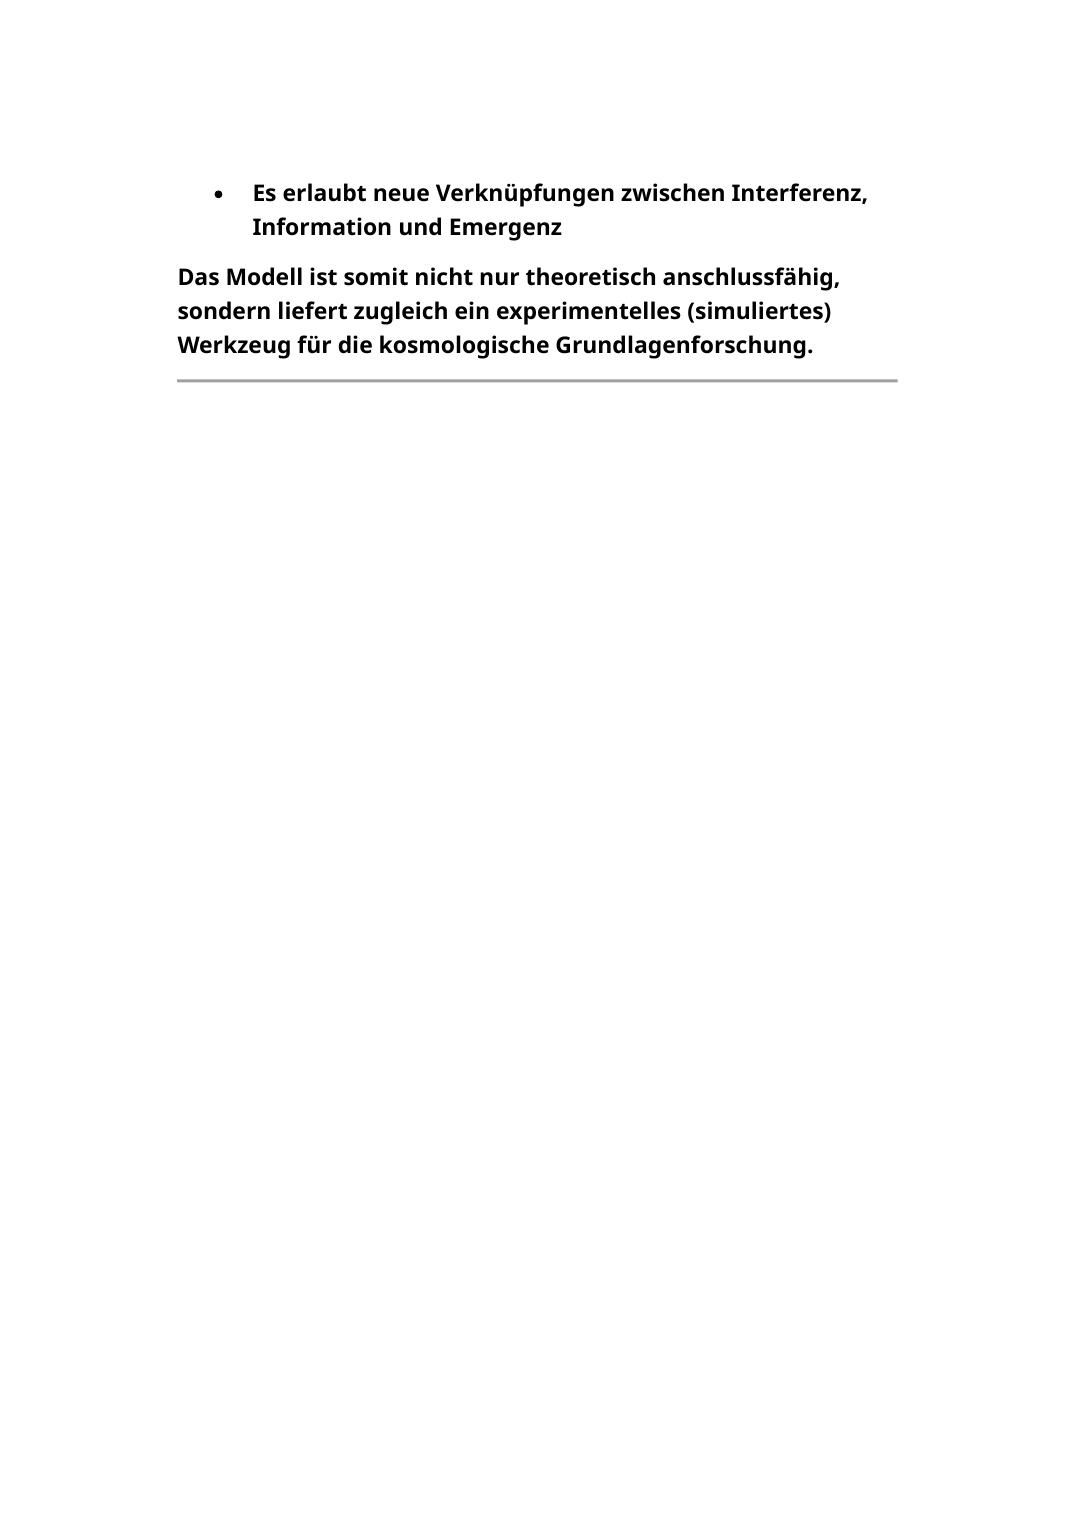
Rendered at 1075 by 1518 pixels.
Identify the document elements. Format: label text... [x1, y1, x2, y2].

list Es erlaubt neue Verknüpfungen zwischen Interferenz, Information und Emergenz [215, 177, 898, 242]
text Das Modell ist somit nicht nur theoretisch anschlussfähig, sondern liefert zugleich ein experimentelles (simuliertes) Werkzeug für die kosmologische Grundlagenforschung. [177, 261, 898, 360]
